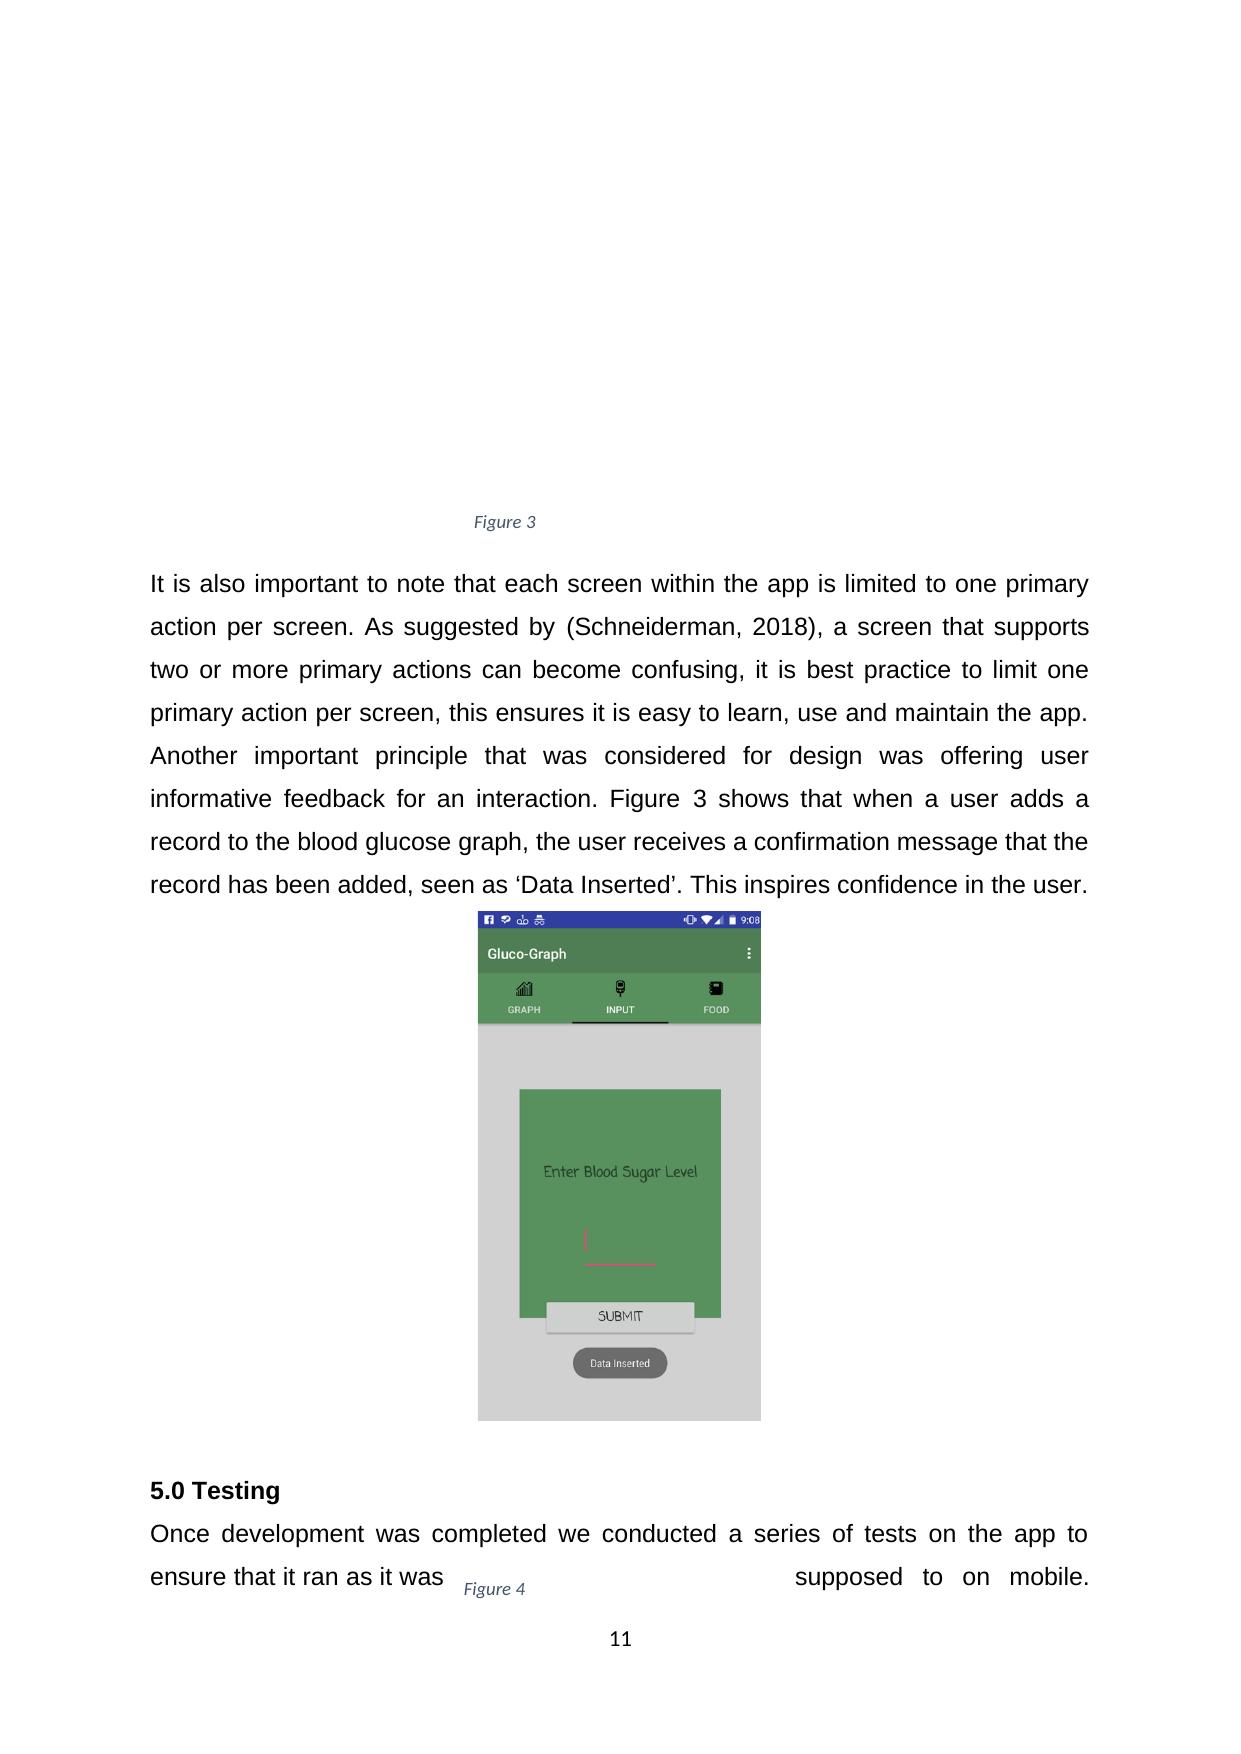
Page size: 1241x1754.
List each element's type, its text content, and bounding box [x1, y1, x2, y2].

picture [476, 911, 761, 1418]
text It is also important to note that each screen within the app is limited to one primary action per screen. As suggested by , a screen that supports two or more primary actions can become confusing, it is best practice to limit one primary action per screen, this ensures it is easy to learn, use and maintain the app. Another important principle that was considered for design was offering user informative feedback for an interaction. Figure 3 shows that when a user adds a record to the blood glucose graph, the user receives a confirmation message that the record has been added, seen as ‘Data Inserted’. This inspires confidence in the user. [150, 568, 1090, 899]
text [150, 1519, 1090, 1591]
subtitle 5.0 Testing [150, 1476, 1090, 1505]
